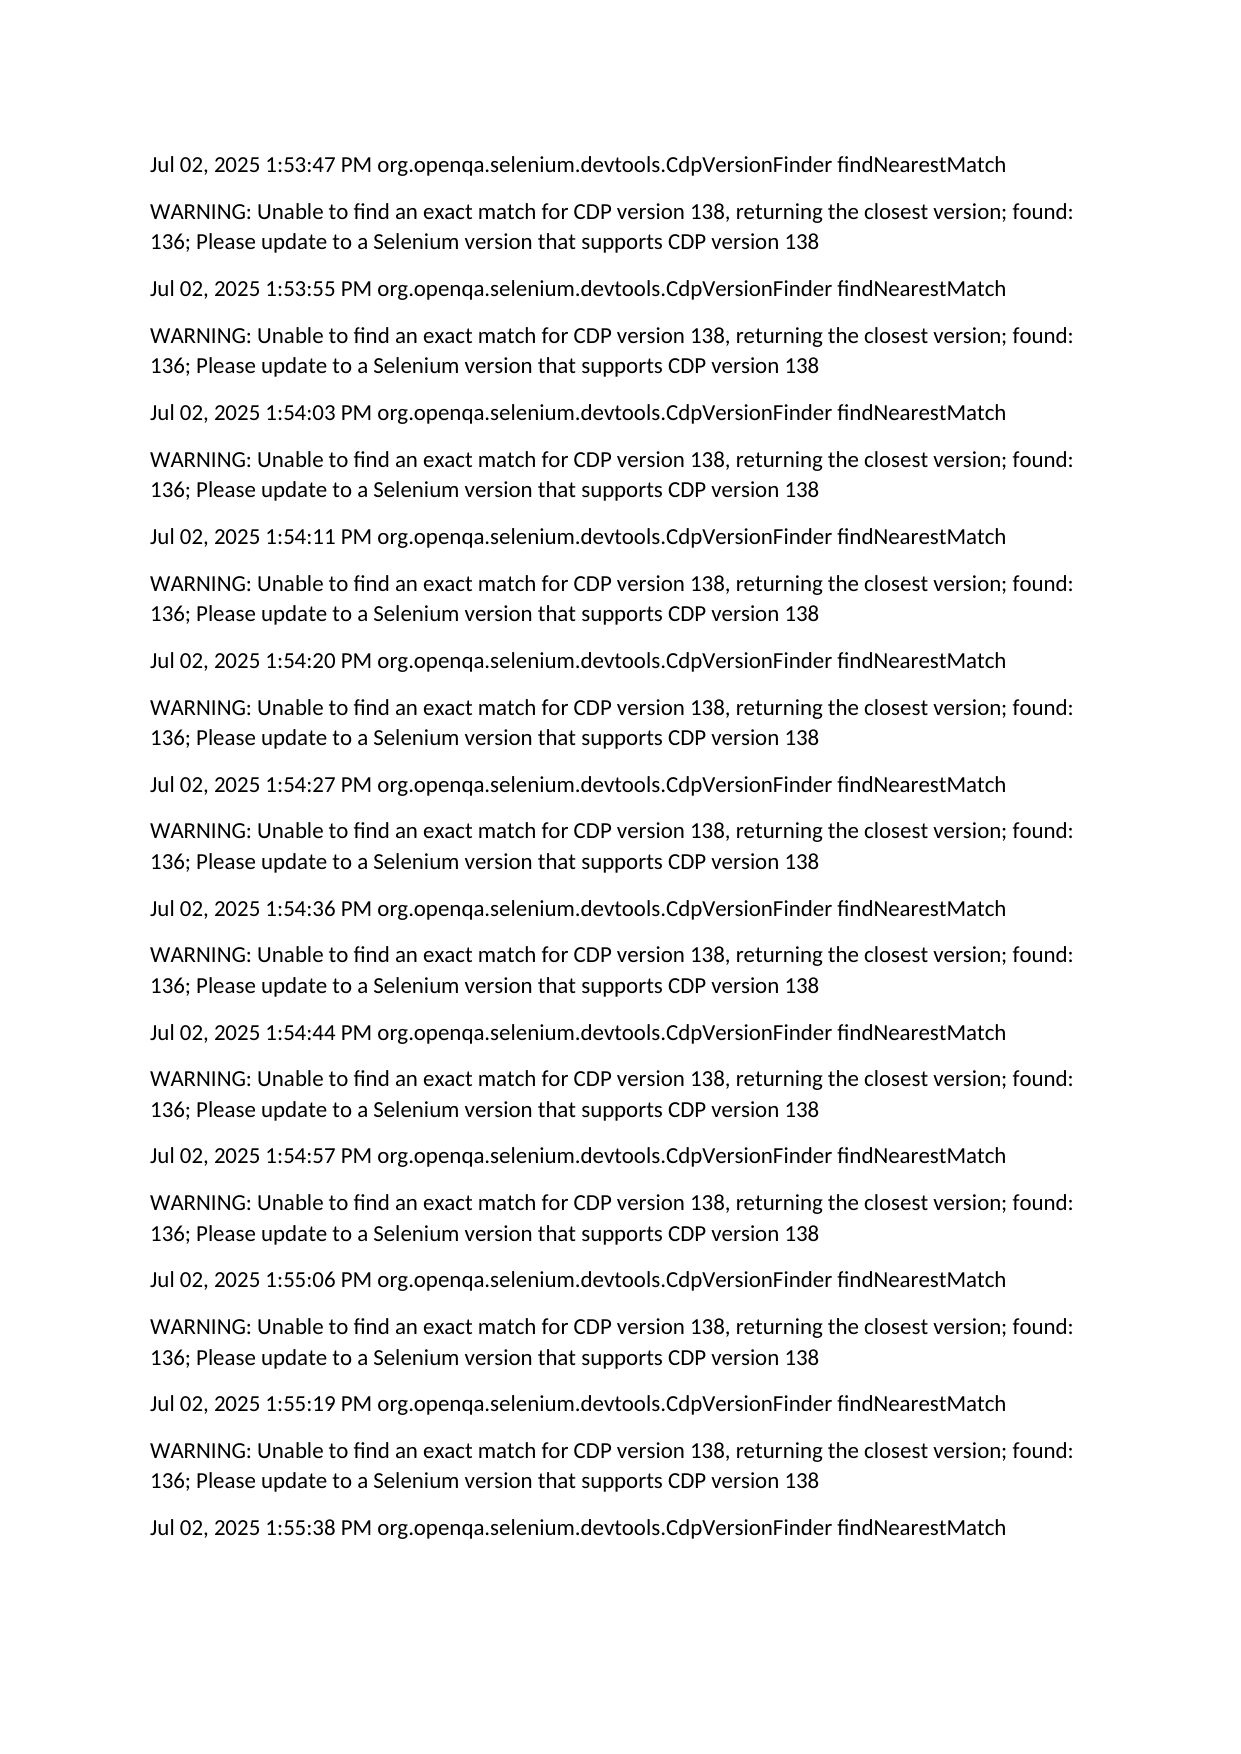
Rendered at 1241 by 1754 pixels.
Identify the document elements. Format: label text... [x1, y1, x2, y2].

text Jul 02, 2025 1:53:47 PM org.openqa.selenium.devtools.CdpVersionFinder findNearestMatch [150, 150, 1090, 178]
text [150, 197, 1090, 255]
text Jul 02, 2025 1:53:55 PM org.openqa.selenium.devtools.CdpVersionFinder findNearestMatch [150, 274, 1090, 302]
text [150, 1436, 1090, 1495]
text Jul 02, 2025 1:55:06 PM org.openqa.selenium.devtools.CdpVersionFinder findNearestMatch [150, 1266, 1090, 1294]
text Jul 02, 2025 1:54:27 PM org.openqa.selenium.devtools.CdpVersionFinder findNearestMatch [150, 770, 1090, 798]
text Jul 02, 2025 1:54:44 PM org.openqa.selenium.devtools.CdpVersionFinder findNearestMatch [150, 1018, 1090, 1046]
text Jul 02, 2025 1:55:19 PM org.openqa.selenium.devtools.CdpVersionFinder findNearestMatch [150, 1389, 1090, 1418]
text Jul 02, 2025 1:54:57 PM org.openqa.selenium.devtools.CdpVersionFinder findNearestMatch [150, 1142, 1090, 1170]
text Jul 02, 2025 1:54:11 PM org.openqa.selenium.devtools.CdpVersionFinder findNearestMatch [150, 522, 1090, 550]
text Jul 02, 2025 1:54:03 PM org.openqa.selenium.devtools.CdpVersionFinder findNearestMatch [150, 398, 1090, 426]
text Jul 02, 2025 1:54:20 PM org.openqa.selenium.devtools.CdpVersionFinder findNearestMatch [150, 646, 1090, 674]
text Jul 02, 2025 1:54:36 PM org.openqa.selenium.devtools.CdpVersionFinder findNearestMatch [150, 894, 1090, 922]
text Jul 02, 2025 1:55:38 PM org.openqa.selenium.devtools.CdpVersionFinder findNearestMatch [150, 1513, 1090, 1542]
